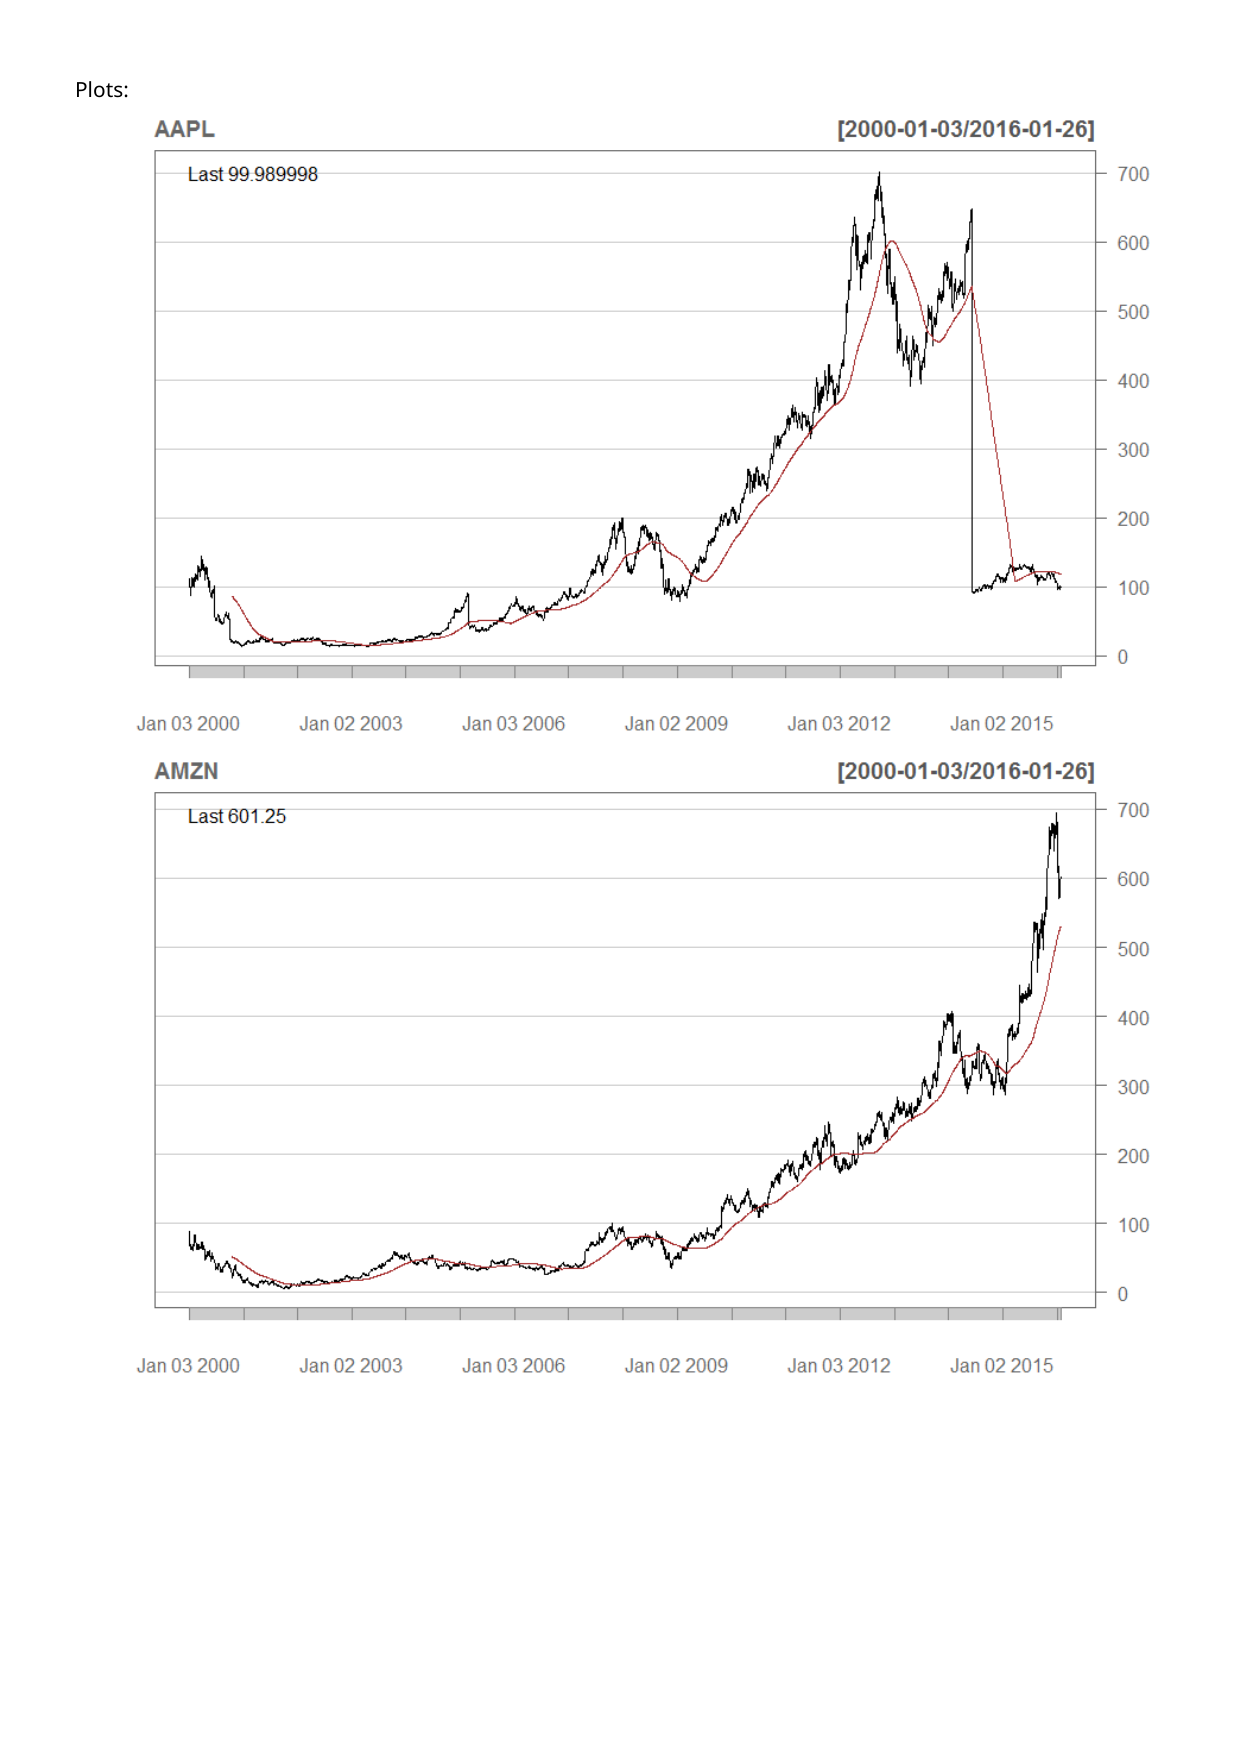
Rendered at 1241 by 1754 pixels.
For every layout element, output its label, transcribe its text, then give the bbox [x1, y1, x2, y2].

picture [75, 105, 1164, 746]
picture [75, 747, 1164, 1388]
